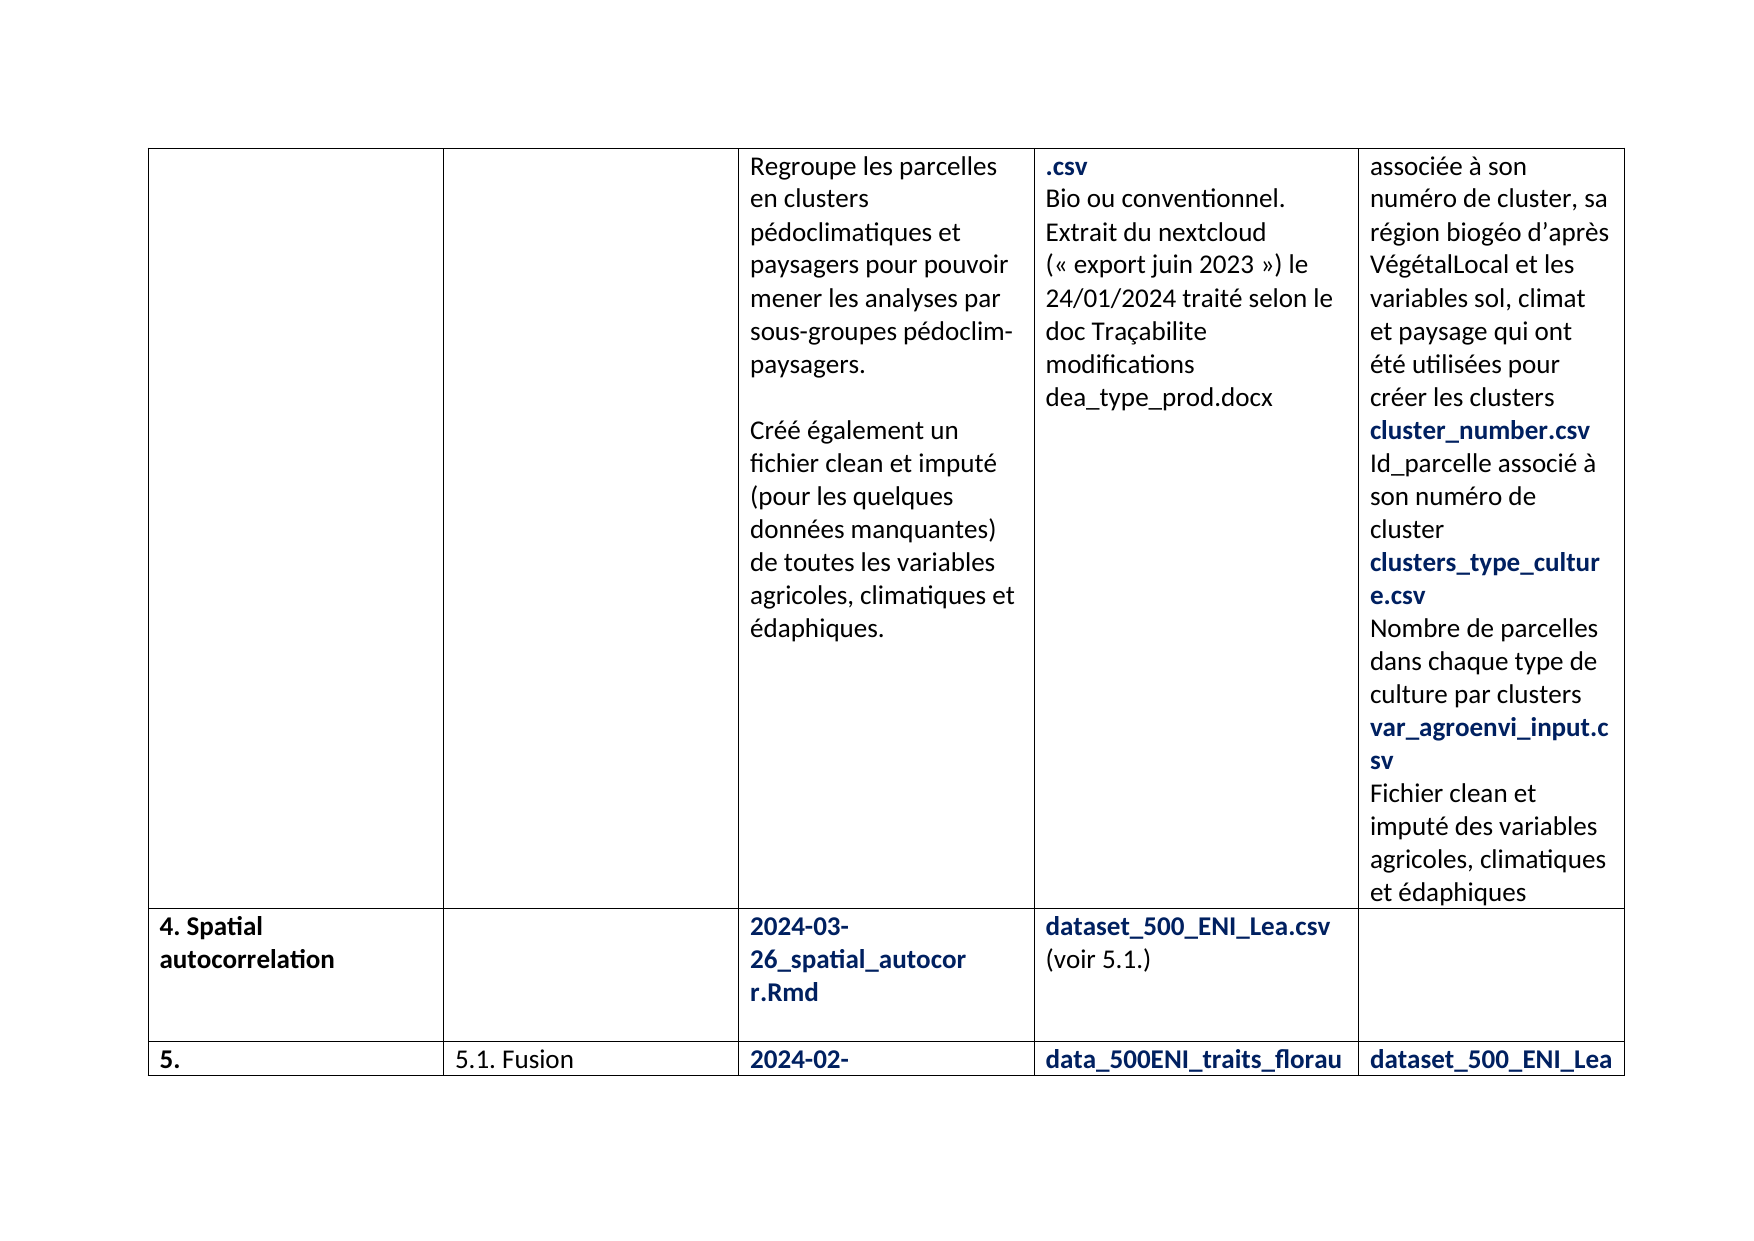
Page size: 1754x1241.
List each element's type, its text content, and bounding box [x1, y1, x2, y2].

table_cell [1035, 1042, 1358, 1075]
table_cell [1359, 149, 1624, 908]
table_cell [1035, 149, 1358, 908]
table_cell [1359, 909, 1624, 1041]
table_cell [739, 149, 1034, 908]
table_cell 5.1. Fusion [444, 1042, 738, 1075]
table_cell [444, 909, 738, 1041]
table_cell 2024-03-26_spatial_autocorr.Rmd [739, 909, 1034, 1041]
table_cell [1359, 1042, 1624, 1075]
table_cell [739, 1042, 1034, 1075]
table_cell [444, 149, 738, 908]
table_cell 4. Spatial autocorrelation [149, 909, 443, 1041]
table_cell dataset_500_ENI_Lea.csv (voir 5.1.) [1035, 909, 1358, 1041]
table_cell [149, 1042, 443, 1075]
